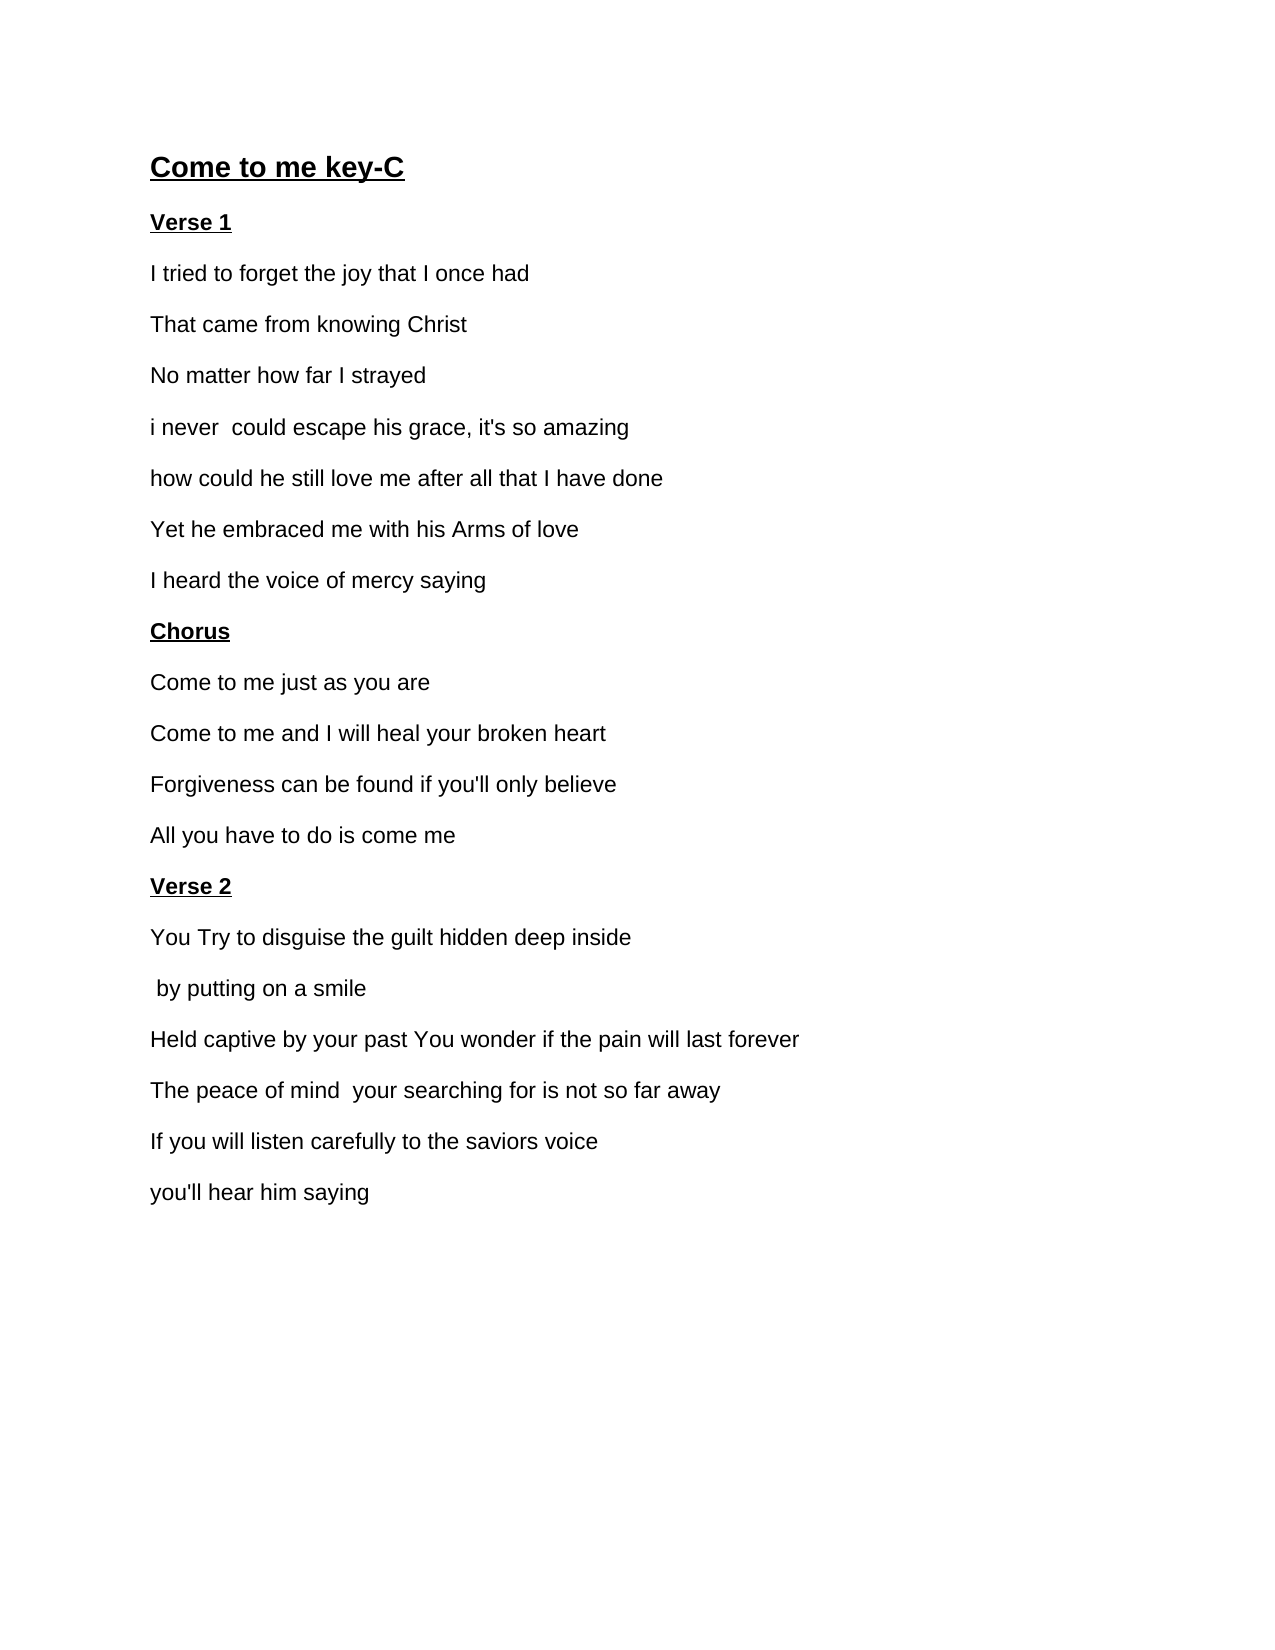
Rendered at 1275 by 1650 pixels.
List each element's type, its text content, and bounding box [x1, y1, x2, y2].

text That came from knowing Christ [150, 311, 1125, 338]
text The peace of mind your searching for is not so far away [150, 1077, 1125, 1103]
text Held captive by your past You wonder if the pain will last forever [150, 1026, 1125, 1052]
text how could he still love me after all that I have done [150, 464, 1125, 491]
text All you have to do is come me [150, 822, 1125, 848]
text No matter how far I strayed [150, 362, 1125, 389]
text Verse 1 [150, 209, 1125, 236]
text i never could escape his grace, it's so amazing [150, 413, 1125, 440]
text I tried to forget the joy that I once had [150, 260, 1125, 287]
text You Try to disguise the guilt hidden deep inside [150, 924, 1125, 950]
text Verse 2 [150, 873, 1125, 899]
text Forgiveness can be found if you'll only believe [150, 771, 1125, 797]
text Come to me key-C [150, 150, 1125, 183]
text Yet he embraced me with his Arms of love [150, 516, 1125, 542]
text Chorus [150, 618, 1125, 644]
text I heard the voice of mercy saying [150, 567, 1125, 593]
text by putting on a smile [150, 975, 1125, 1001]
text If you will listen carefully to the saviors voice [150, 1128, 1125, 1154]
text Come to me just as you are [150, 669, 1125, 695]
text you'll hear him saying [150, 1179, 1125, 1206]
text Come to me and I will heal your broken heart [150, 720, 1125, 746]
